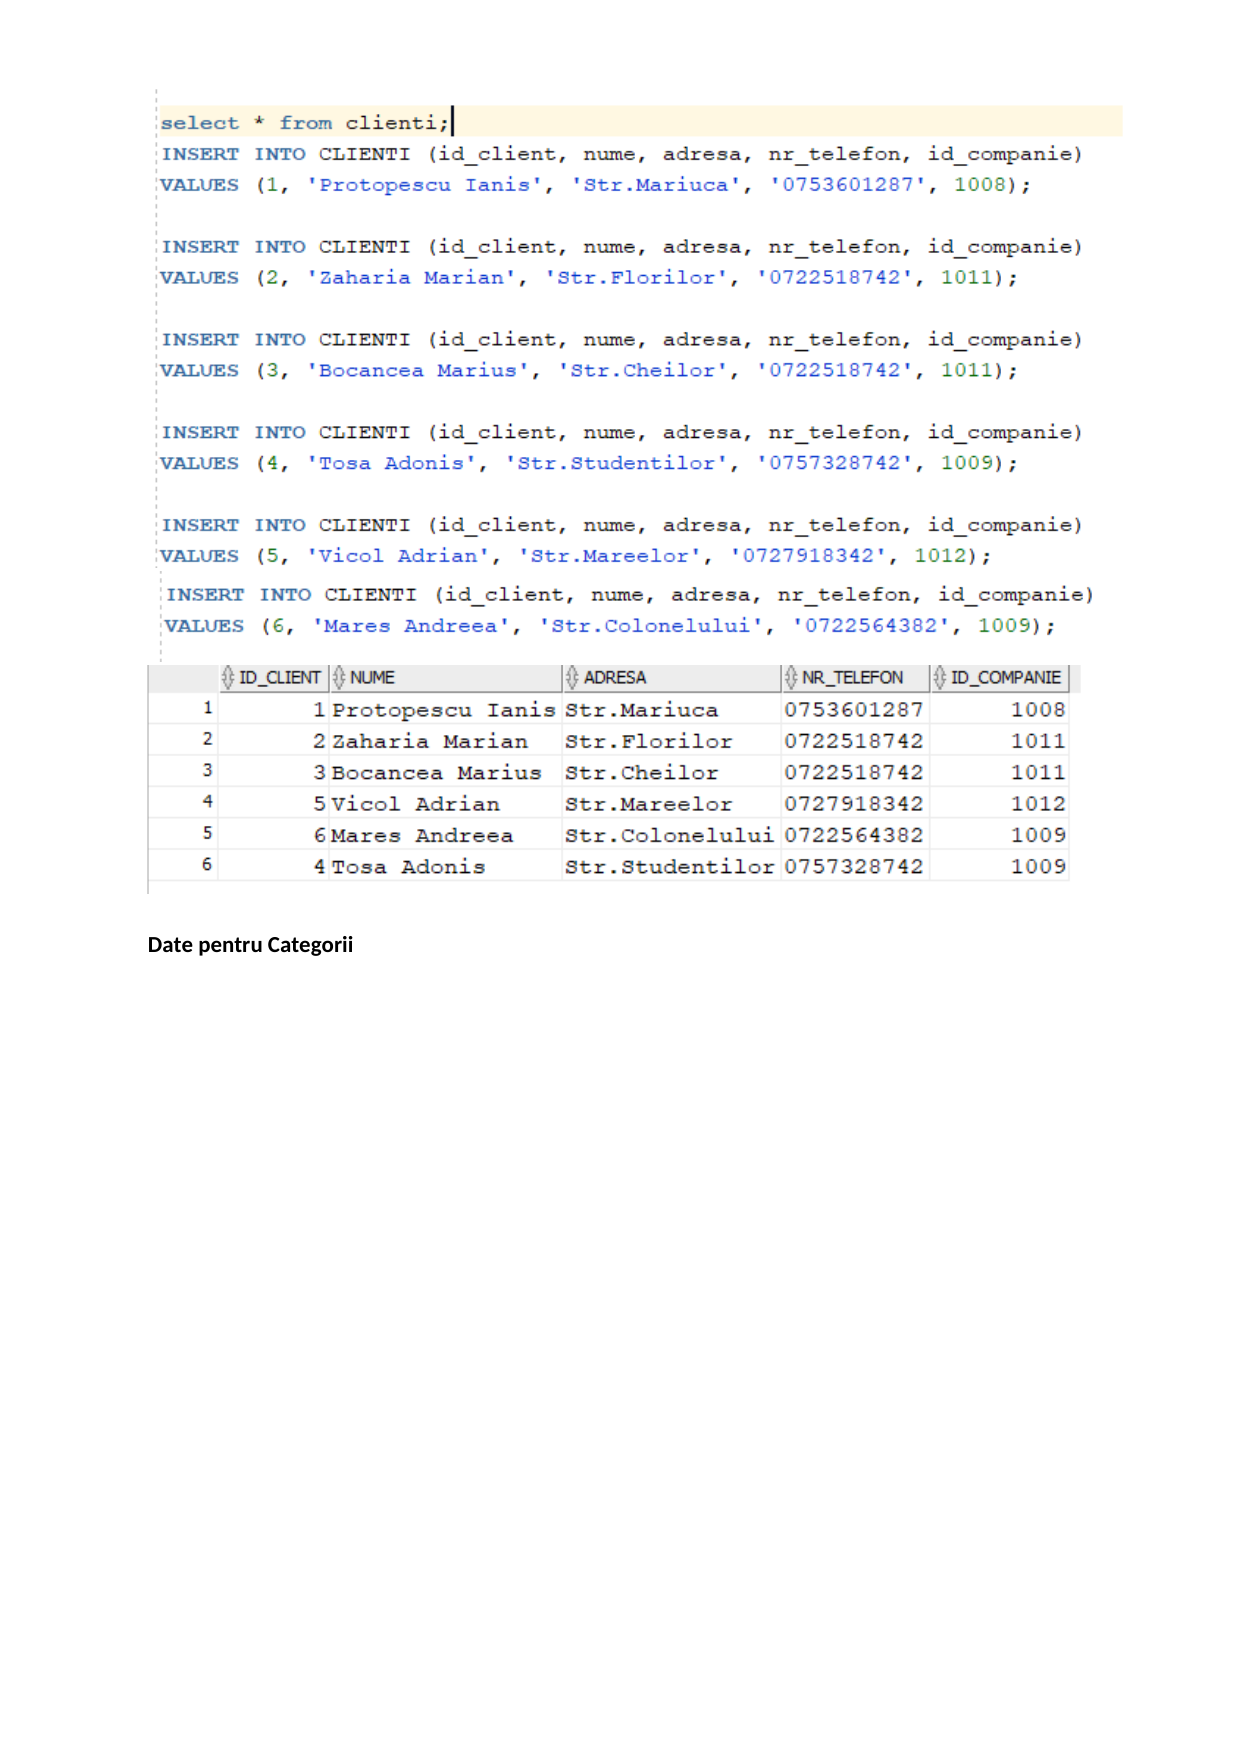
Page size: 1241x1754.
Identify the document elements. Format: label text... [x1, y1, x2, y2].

text Date pentru Categorii [148, 930, 1152, 958]
picture [147, 571, 1123, 662]
picture [147, 88, 1123, 568]
picture [147, 665, 1081, 894]
